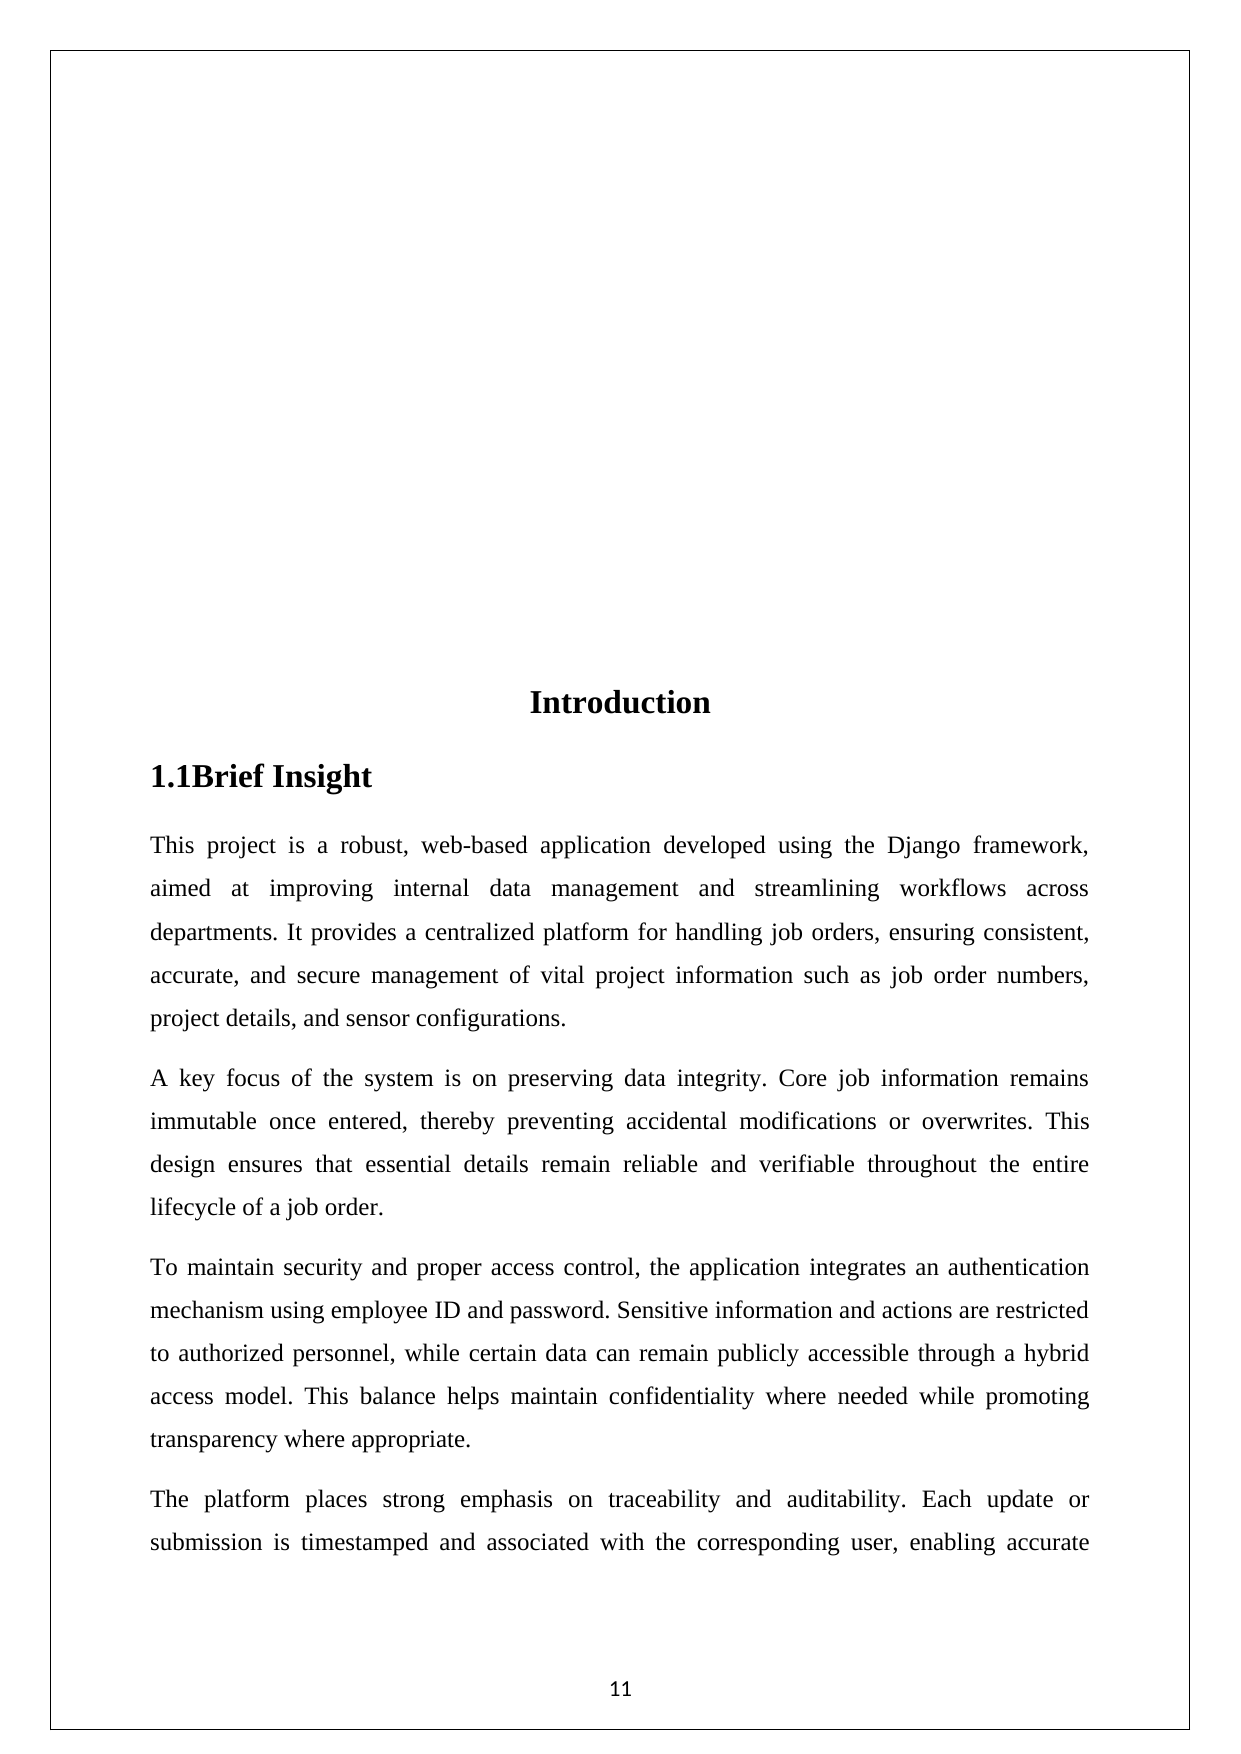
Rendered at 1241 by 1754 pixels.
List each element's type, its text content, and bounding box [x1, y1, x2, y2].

text To maintain security and proper access control, the application integrates an authentication mechanism using employee ID and password. Sensitive information and actions are restricted to authorized personnel, while certain data can remain publicly accessible through a hybrid access model. This balance helps maintain confidentiality where needed while promoting transparency where appropriate. [150, 1252, 1090, 1453]
text Introduction [150, 682, 1090, 720]
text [150, 1484, 1090, 1556]
text A key focus of the system is on preserving data integrity. Core job information remains immutable once entered, thereby preventing accidental modifications or overwrites. This design ensures that essential details remain reliable and verifiable throughout the entire lifecycle of a job order. [150, 1063, 1090, 1221]
text This project is a robust, web-based application developed using the Django framework, aimed at improving internal data management and streamlining workflows across departments. It provides a centralized platform for handling job orders, ensuring consistent, accurate, and secure management of vital project information such as job order numbers, project details, and sensor configurations. [150, 830, 1090, 1032]
text 1.1Brief Insight [150, 756, 1090, 794]
